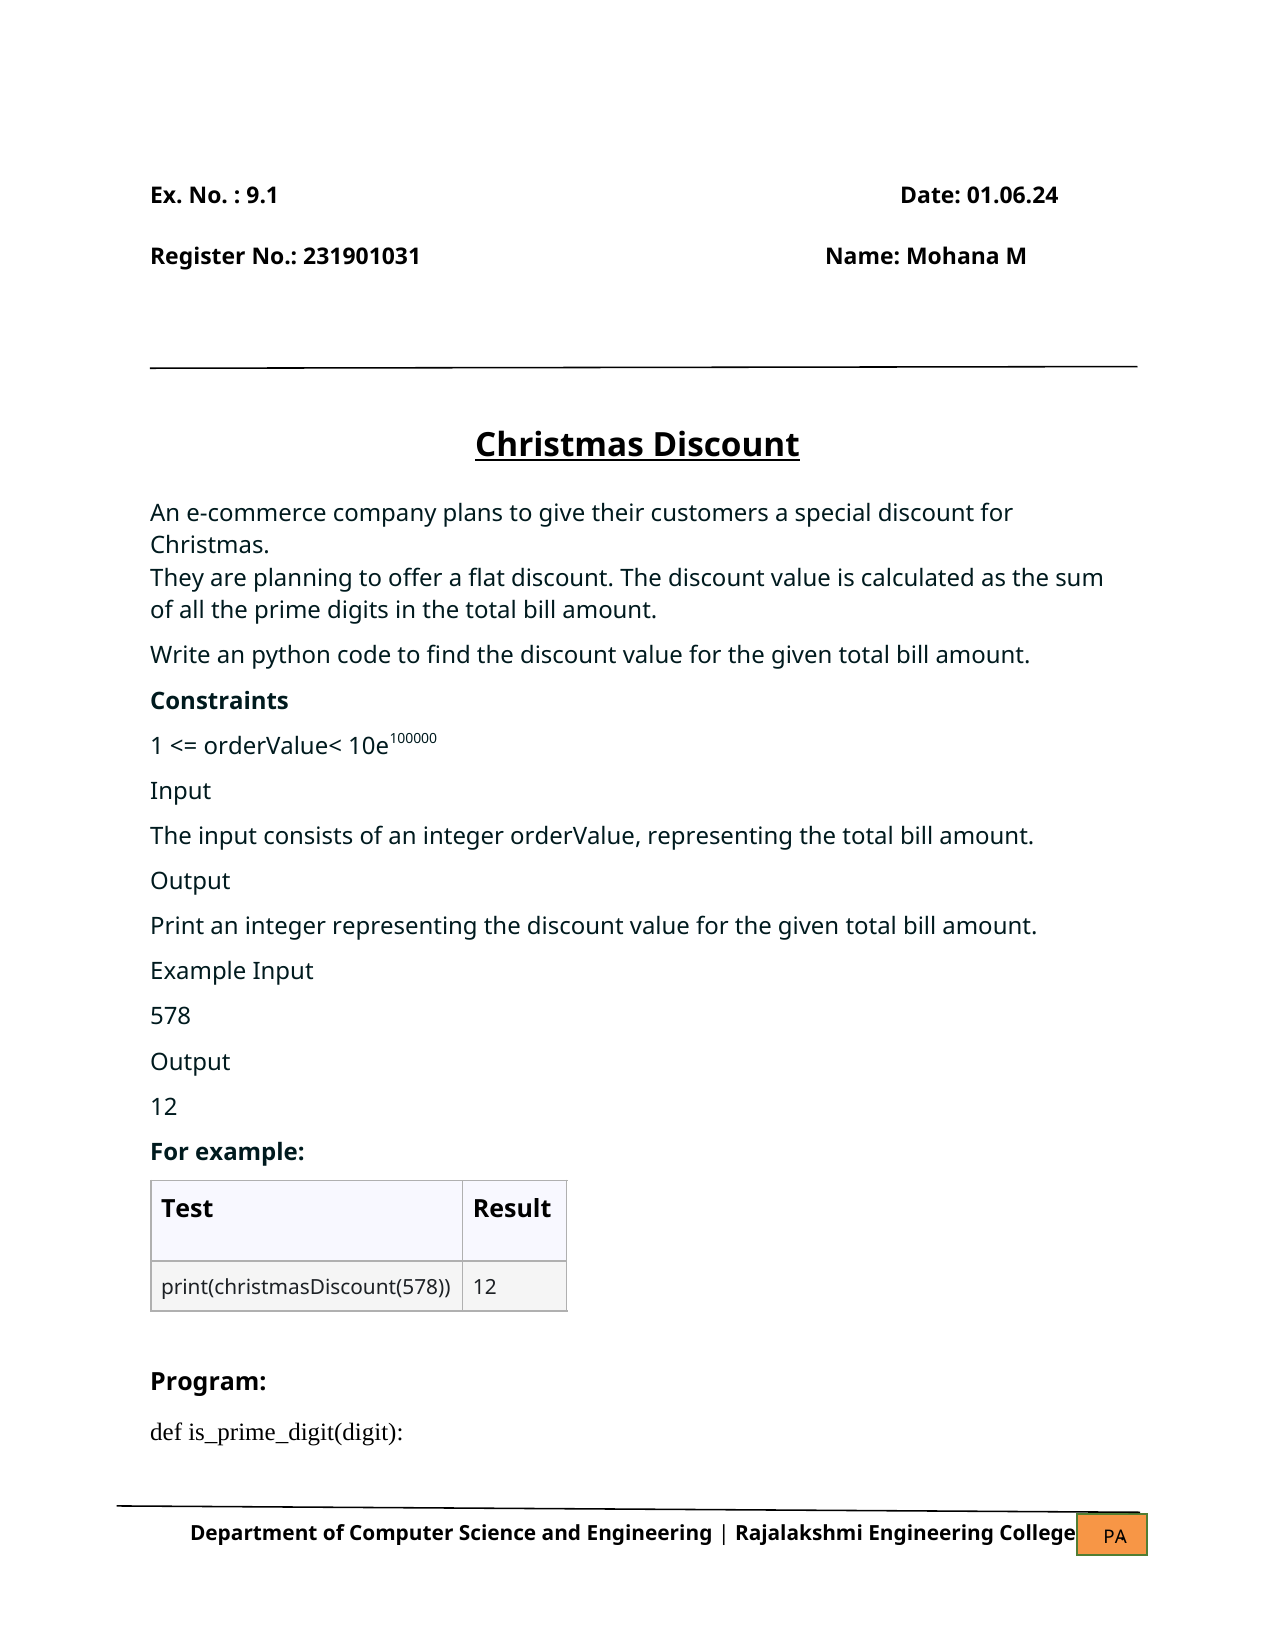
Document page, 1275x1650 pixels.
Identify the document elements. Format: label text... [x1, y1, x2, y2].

text Constraints [150, 683, 1125, 716]
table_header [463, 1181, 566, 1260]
text An e-commerce company plans to give their customers a special discount for Christmas. [150, 495, 1125, 561]
text For example: [150, 1134, 1125, 1167]
text The input consists of an integer orderValue, representing the total bill amount. [150, 819, 1125, 851]
text Example Input [150, 954, 1125, 987]
text Output [150, 1044, 1125, 1077]
text Print an integer representing the discount value for the given total bill amount. [150, 909, 1125, 942]
text Ex. No. : 9.1 Date: 01.06.24 [150, 179, 1125, 210]
text Output [150, 864, 1125, 896]
text def is_prime_digit(digit): [150, 1417, 1125, 1446]
text 12 [150, 1089, 1125, 1122]
text Program: [150, 1364, 1125, 1398]
text Christmas Discount [150, 421, 1125, 466]
text 578 [150, 999, 1125, 1032]
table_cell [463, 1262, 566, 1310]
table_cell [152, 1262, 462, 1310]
text Register No.: 231901031 Name: Mohana M [150, 239, 1125, 271]
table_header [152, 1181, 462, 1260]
text Input [150, 774, 1125, 806]
text 1 <= orderValue< 10e100000 [150, 728, 1125, 761]
text They are planning to offer a flat discount. The discount value is calculated as the sum of all the prime digits in the total bill amount. [150, 561, 1125, 626]
text Write an python code to find the discount value for the given total bill amount. [150, 638, 1125, 671]
